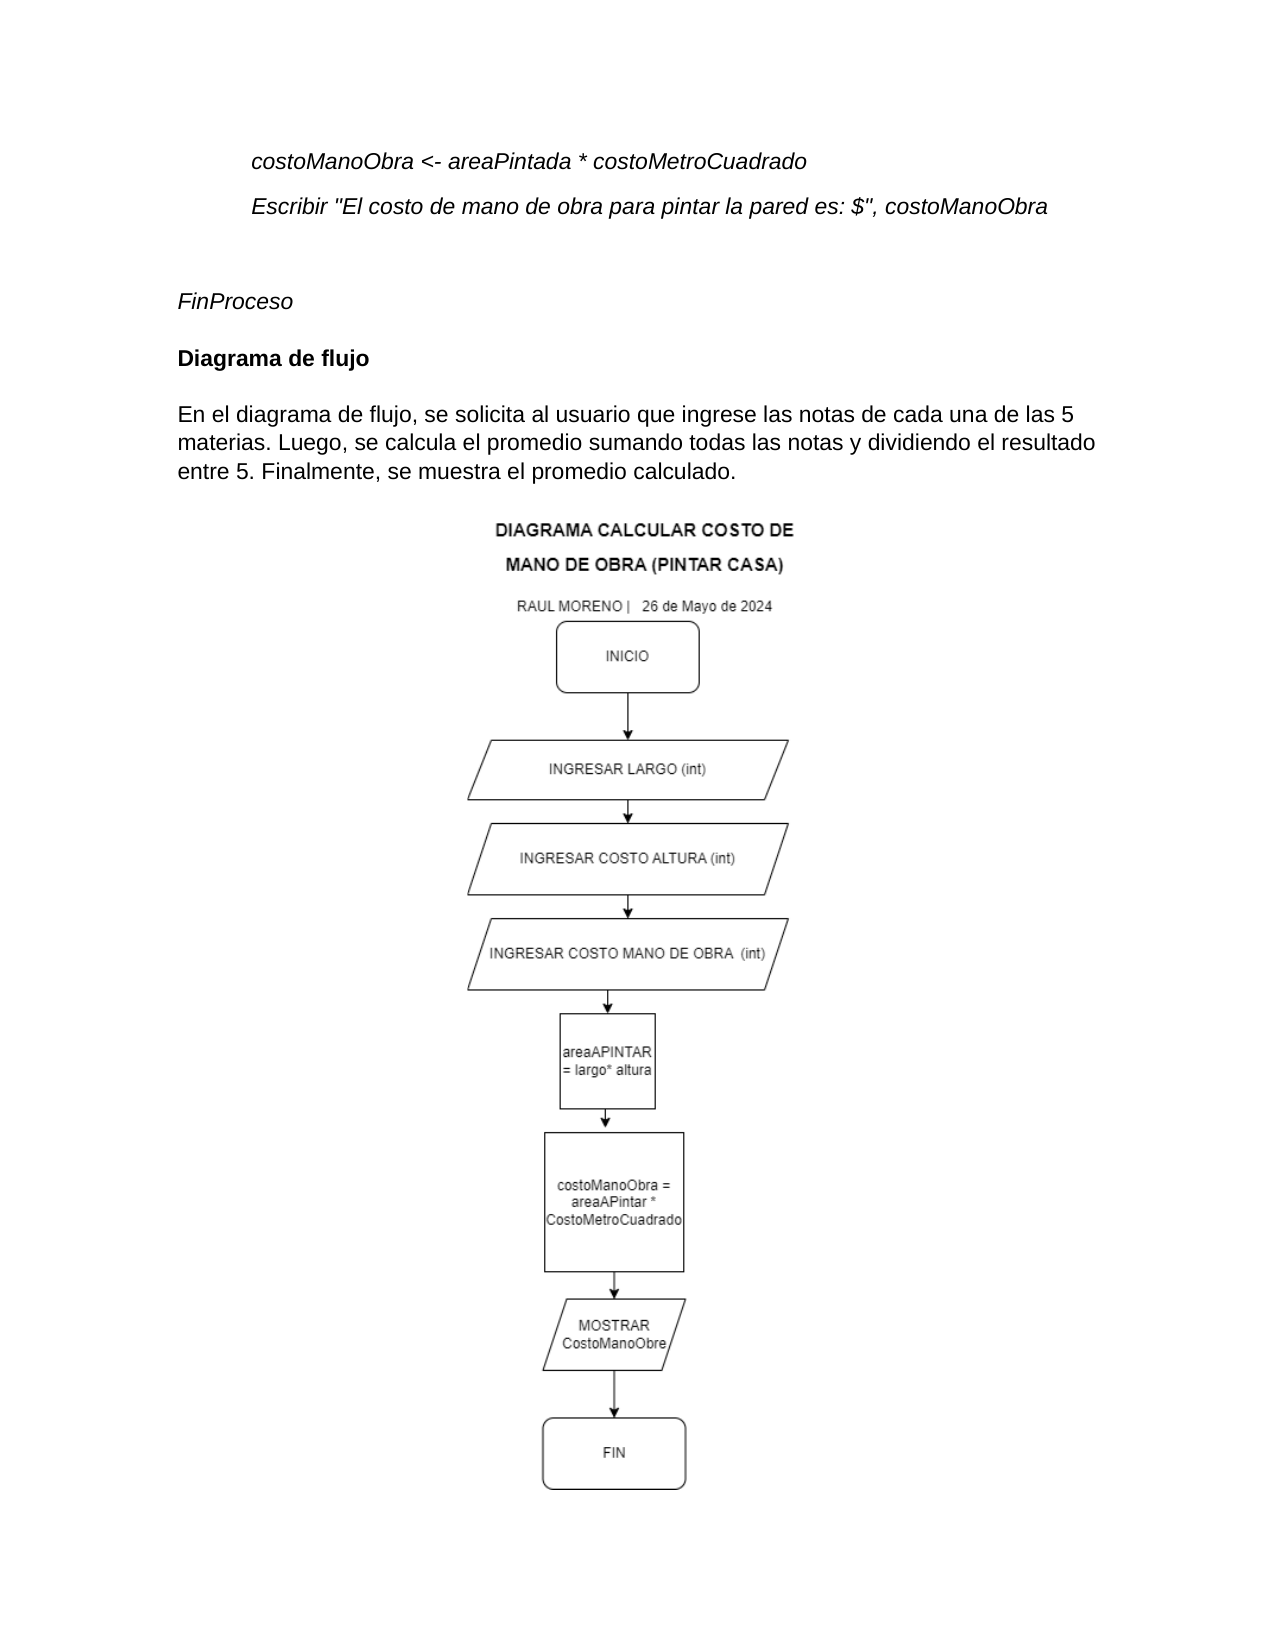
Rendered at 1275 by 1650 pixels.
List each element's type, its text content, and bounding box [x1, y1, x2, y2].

text FinProceso [177, 288, 1098, 314]
text En el diagrama de flujo, se solicita al usuario que ingrese las notas de cada una de las 5 materias. Luego, se calcula el promedio sumando todas las notas y dividiendo el resultado entre 5. Finalmente, se muestra el promedio calculado. [177, 401, 1098, 484]
picture [467, 502, 808, 1490]
text Diagrama de flujo [177, 345, 1098, 372]
text costoManoObra <- areaPintada * costoMetroCuadrado [177, 148, 1098, 174]
text Escribir "El costo de mano de obra para pintar la pared es: $", costoManoObra [177, 193, 1098, 219]
